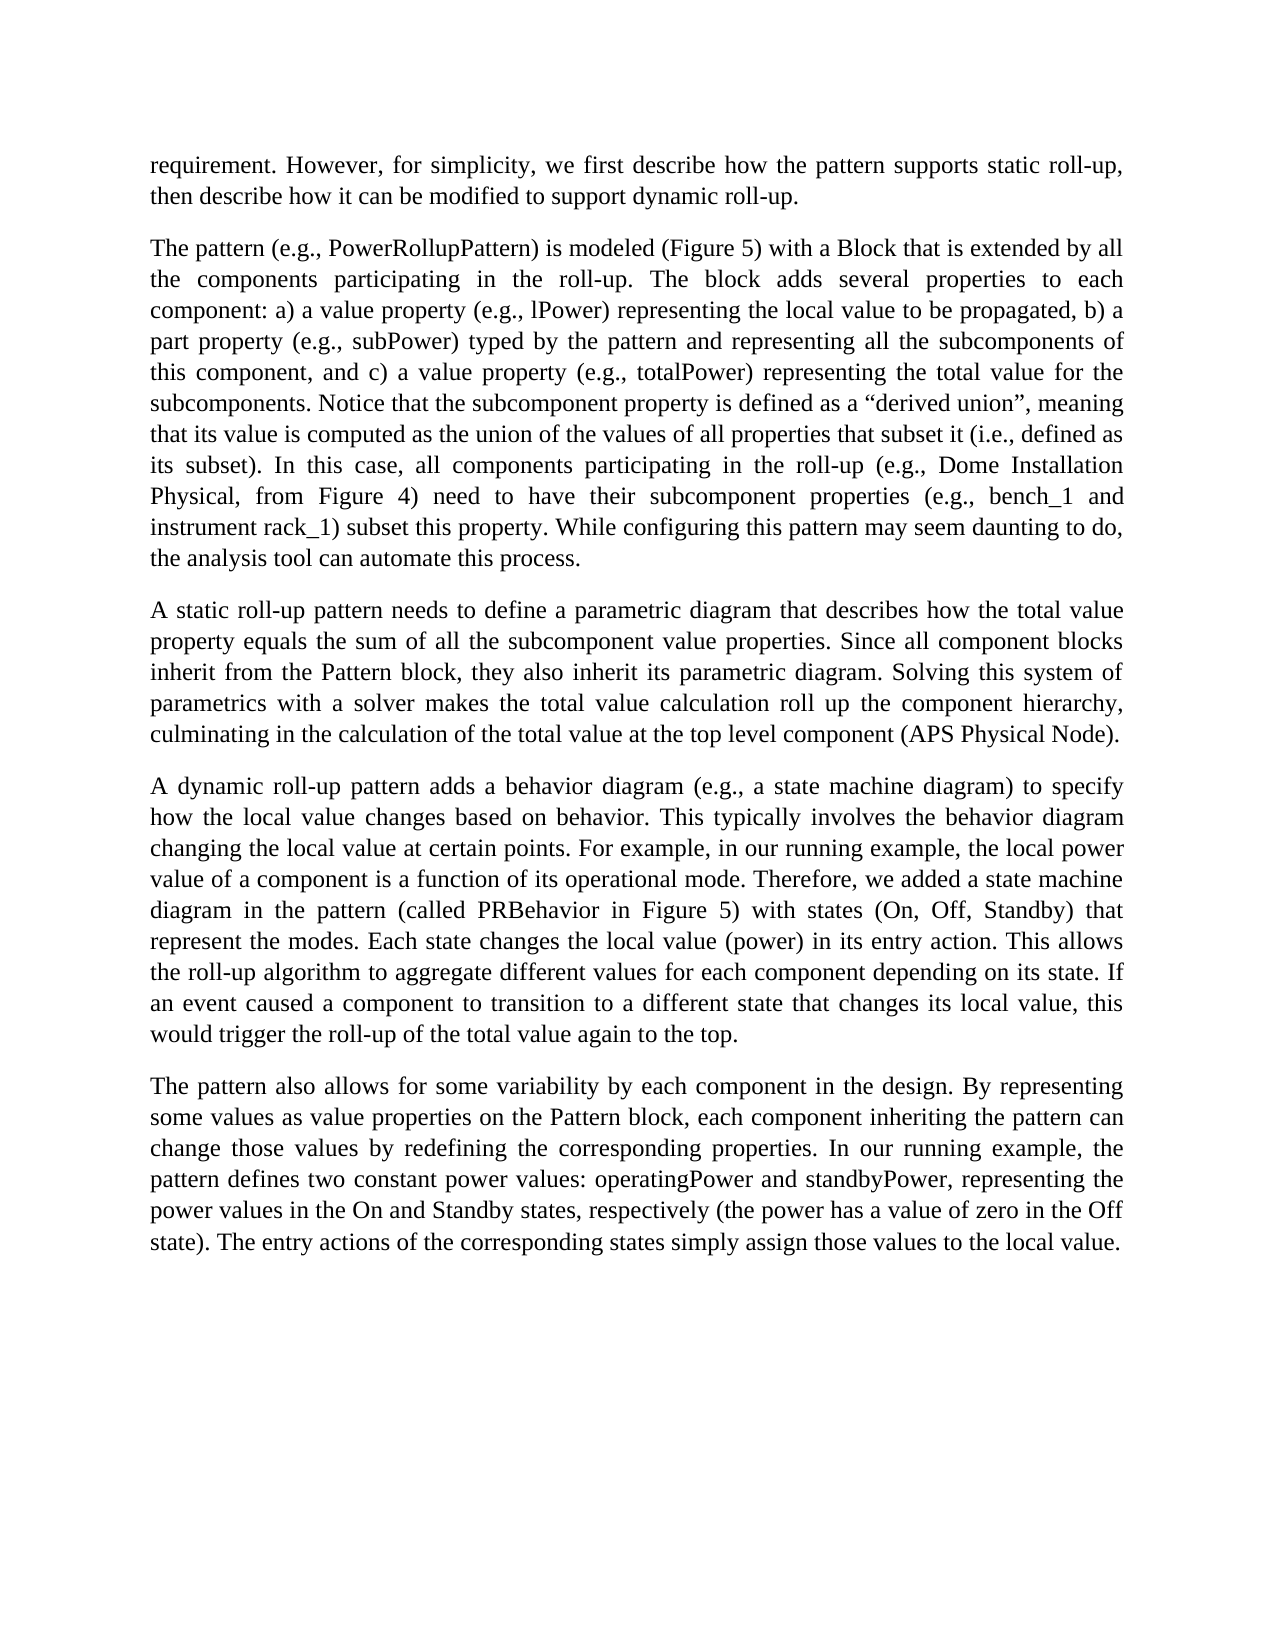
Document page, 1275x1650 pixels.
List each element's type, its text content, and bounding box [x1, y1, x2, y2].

text A dynamic roll-up pattern adds a behavior diagram (e.g., a state machine diagram) to specify how the local value changes based on behavior. This typically involves the behavior diagram changing the local value at certain points. For example, in our running example, the local power value of a component is a function of its operational mode. Therefore, we added a state machine diagram in the pattern (called PRBehavior in Figure 5) with states (On, Off, Standby) that represent the modes. Each state changes the local value (power) in its entry action. This allows the roll-up algorithm to aggregate different values for each component depending on its state. If an event caused a component to transition to a different state that changes its local value, this would trigger the roll-up of the total value again to the top. [150, 771, 1125, 1048]
text The pattern also allows for some variability by each component in the design. By representing some values as value properties on the Pattern block, each component inheriting the pattern can change those values by redefining the corresponding properties. In our running example, the pattern defines two constant power values: operatingPower and standbyPower, representing the power values in the On and Standby states, respectively (the power has a value of zero in the Off state). The entry actions of the corresponding states simply assign those values to the local value. [150, 1071, 1125, 1255]
text A static roll-up pattern needs to define a parametric diagram that describes how the total value property equals the sum of all the subcomponent value properties. Since all component blocks inherit from the Pattern block, they also inherit its parametric diagram. Solving this system of parametrics with a solver makes the total value calculation roll up the component hierarchy, culminating in the calculation of the total value at the top level component (APS Physical Node). [150, 595, 1125, 748]
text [150, 150, 1125, 210]
text The pattern (e.g., PowerRollupPattern) is modeled (Figure 5) with a Block that is extended by all the components participating in the roll-up. The block adds several properties to each component: a) a value property (e.g., lPower) representing the local value to be propagated, b) a part property (e.g., subPower) typed by the pattern and representing all the subcomponents of this component, and c) a value property (e.g., totalPower) representing the total value for the subcomponents. Notice that the subcomponent property is defined as a “derived union”, meaning that its value is computed as the union of the values of all properties that subset it (i.e., defined as its subset). In this case, all components participating in the roll-up (e.g., Dome Installation Physical, from Figure 4) need to have their subcomponent properties (e.g., bench_1 and instrument rack_1) subset this property. While configuring this pattern may seem daunting to do, the analysis tool can automate this process. [150, 233, 1125, 572]
